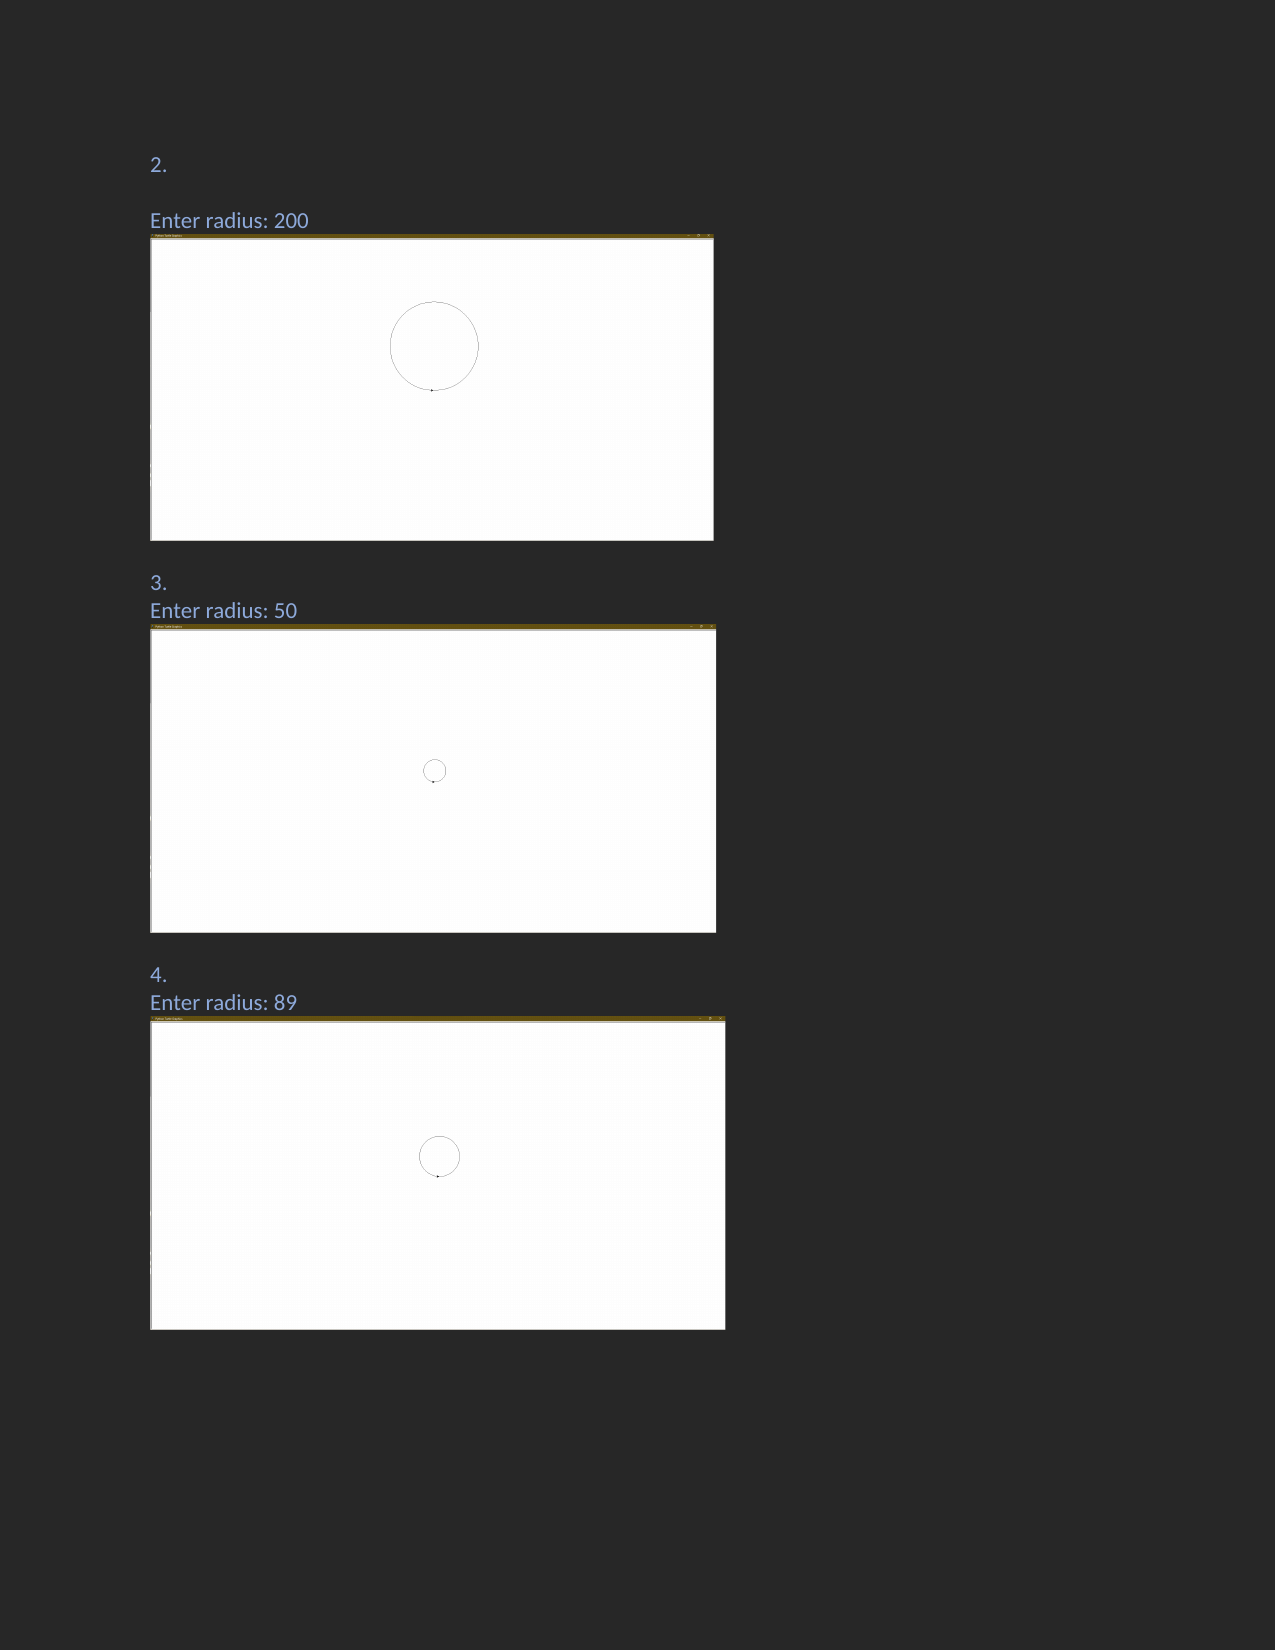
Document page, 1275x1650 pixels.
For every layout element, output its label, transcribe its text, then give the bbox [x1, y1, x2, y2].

picture [150, 624, 717, 933]
text Enter radius: 89 [150, 988, 1125, 1017]
text Enter radius: 50 [150, 597, 1125, 624]
picture [150, 1016, 726, 1330]
text 4. [150, 961, 1125, 988]
text 2. [150, 150, 1125, 178]
text 3. [150, 568, 1125, 597]
text Enter radius: 200 [150, 206, 1125, 234]
picture [150, 234, 714, 541]
